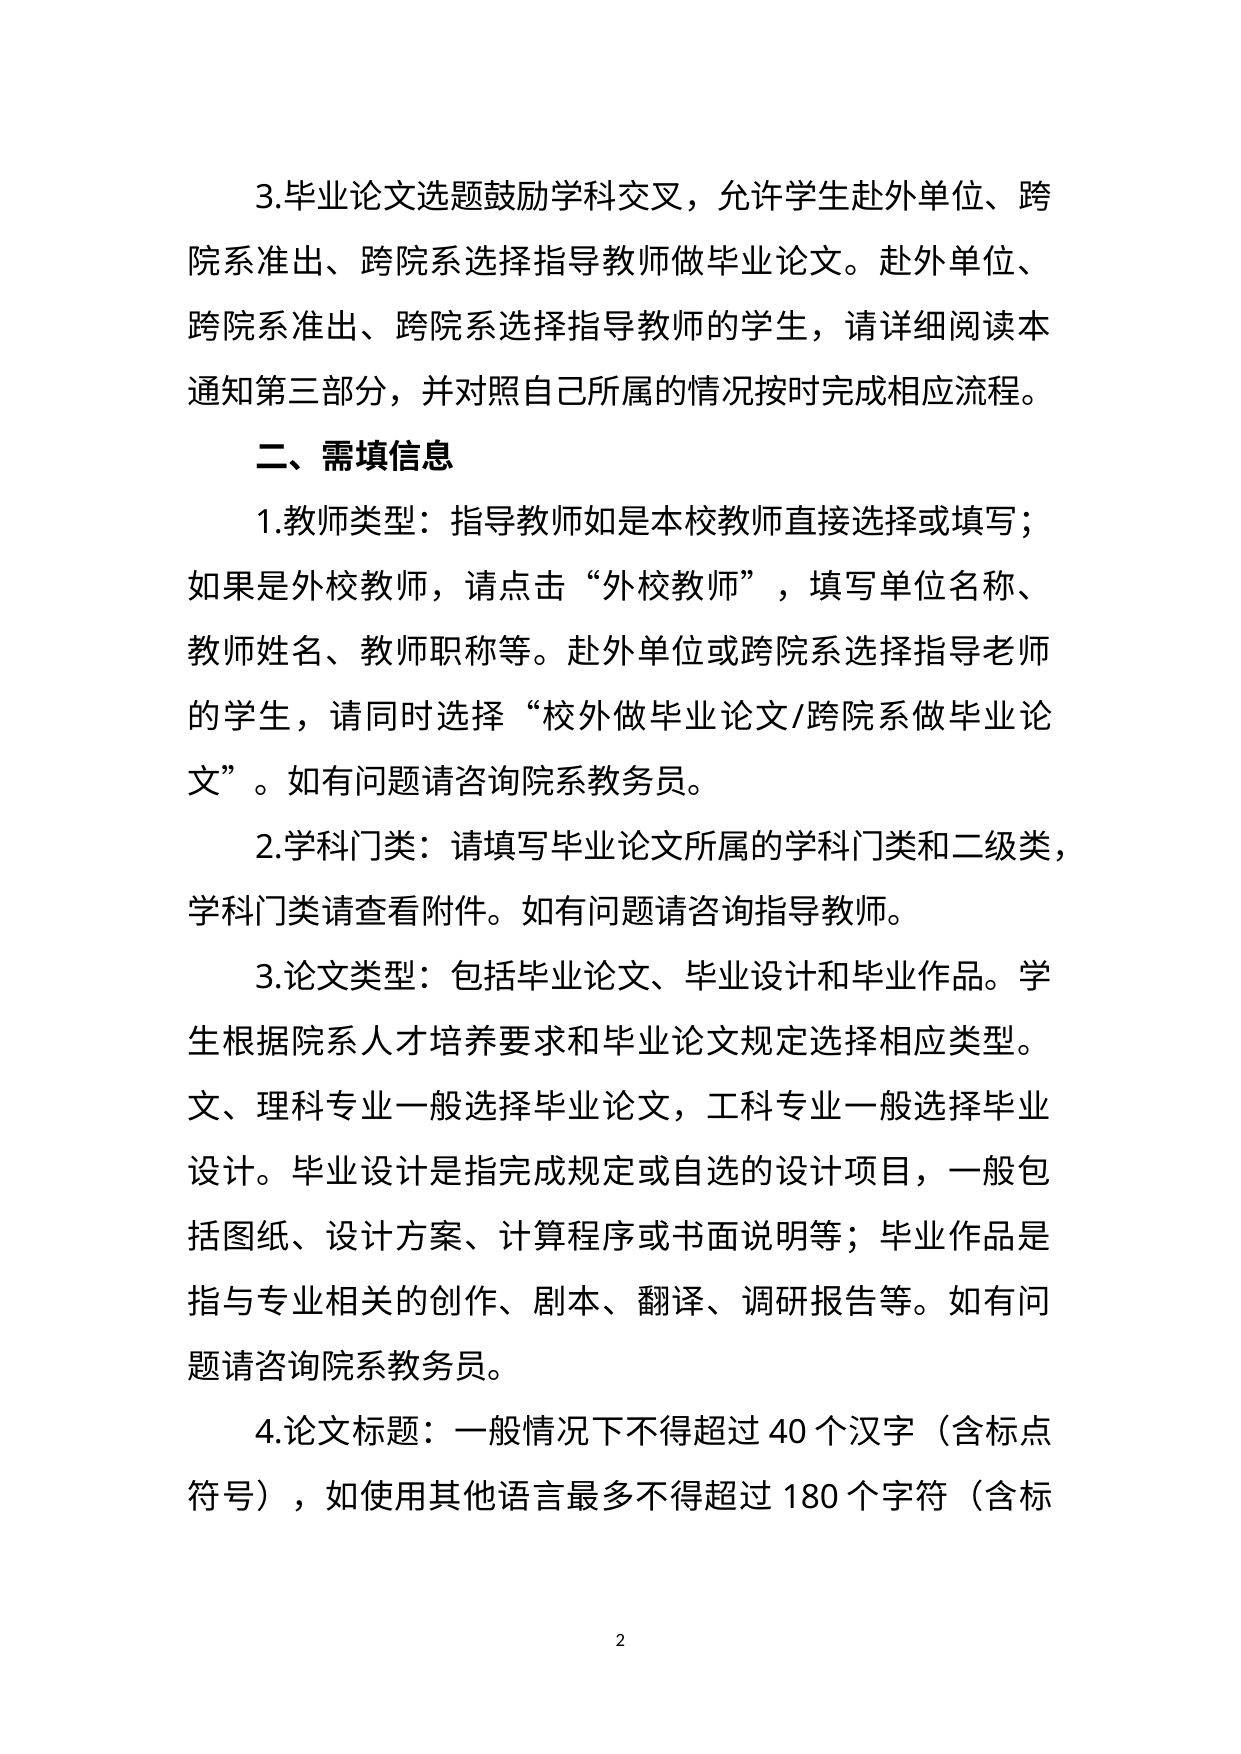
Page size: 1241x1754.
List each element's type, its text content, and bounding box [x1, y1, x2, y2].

text 3.论文类型：包括毕业论文、毕业设计和毕业作品。学生根据院系人才培养要求和毕业论文规定选择相应类型。文、理科专业一般选择毕业论文，工科专业一般选择毕业设计。毕业设计是指完成规定或自选的设计项目，一般包括图纸、设计方案、计算程序或书面说明等；毕业作品是指与专业相关的创作、剧本、翻译、调研报告等。如有问题请咨询院系教务员。 [187, 942, 1053, 1397]
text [187, 1397, 1053, 1527]
text 2.学科门类：请填写毕业论文所属的学科门类和二级类，学科门类请查看附件。如有问题请咨询指导教师。 [187, 812, 1053, 942]
text 二、需填信息 [187, 422, 1053, 487]
text 3.毕业论文选题鼓励学科交叉，允许学生赴外单位、跨院系准出、跨院系选择指导教师做毕业论文。赴外单位、跨院系准出、跨院系选择指导教师的学生，请详细阅读本通知第三部分，并对照自己所属的情况按时完成相应流程。 [187, 162, 1053, 422]
text 1.教师类型：指导教师如是本校教师直接选择或填写；如果是外校教师，请点击“外校教师”，填写单位名称、教师姓名、教师职称等。赴外单位或跨院系选择指导老师的学生，请同时选择“校外做毕业论文/跨院系做毕业论文”。如有问题请咨询院系教务员。 [187, 487, 1053, 812]
